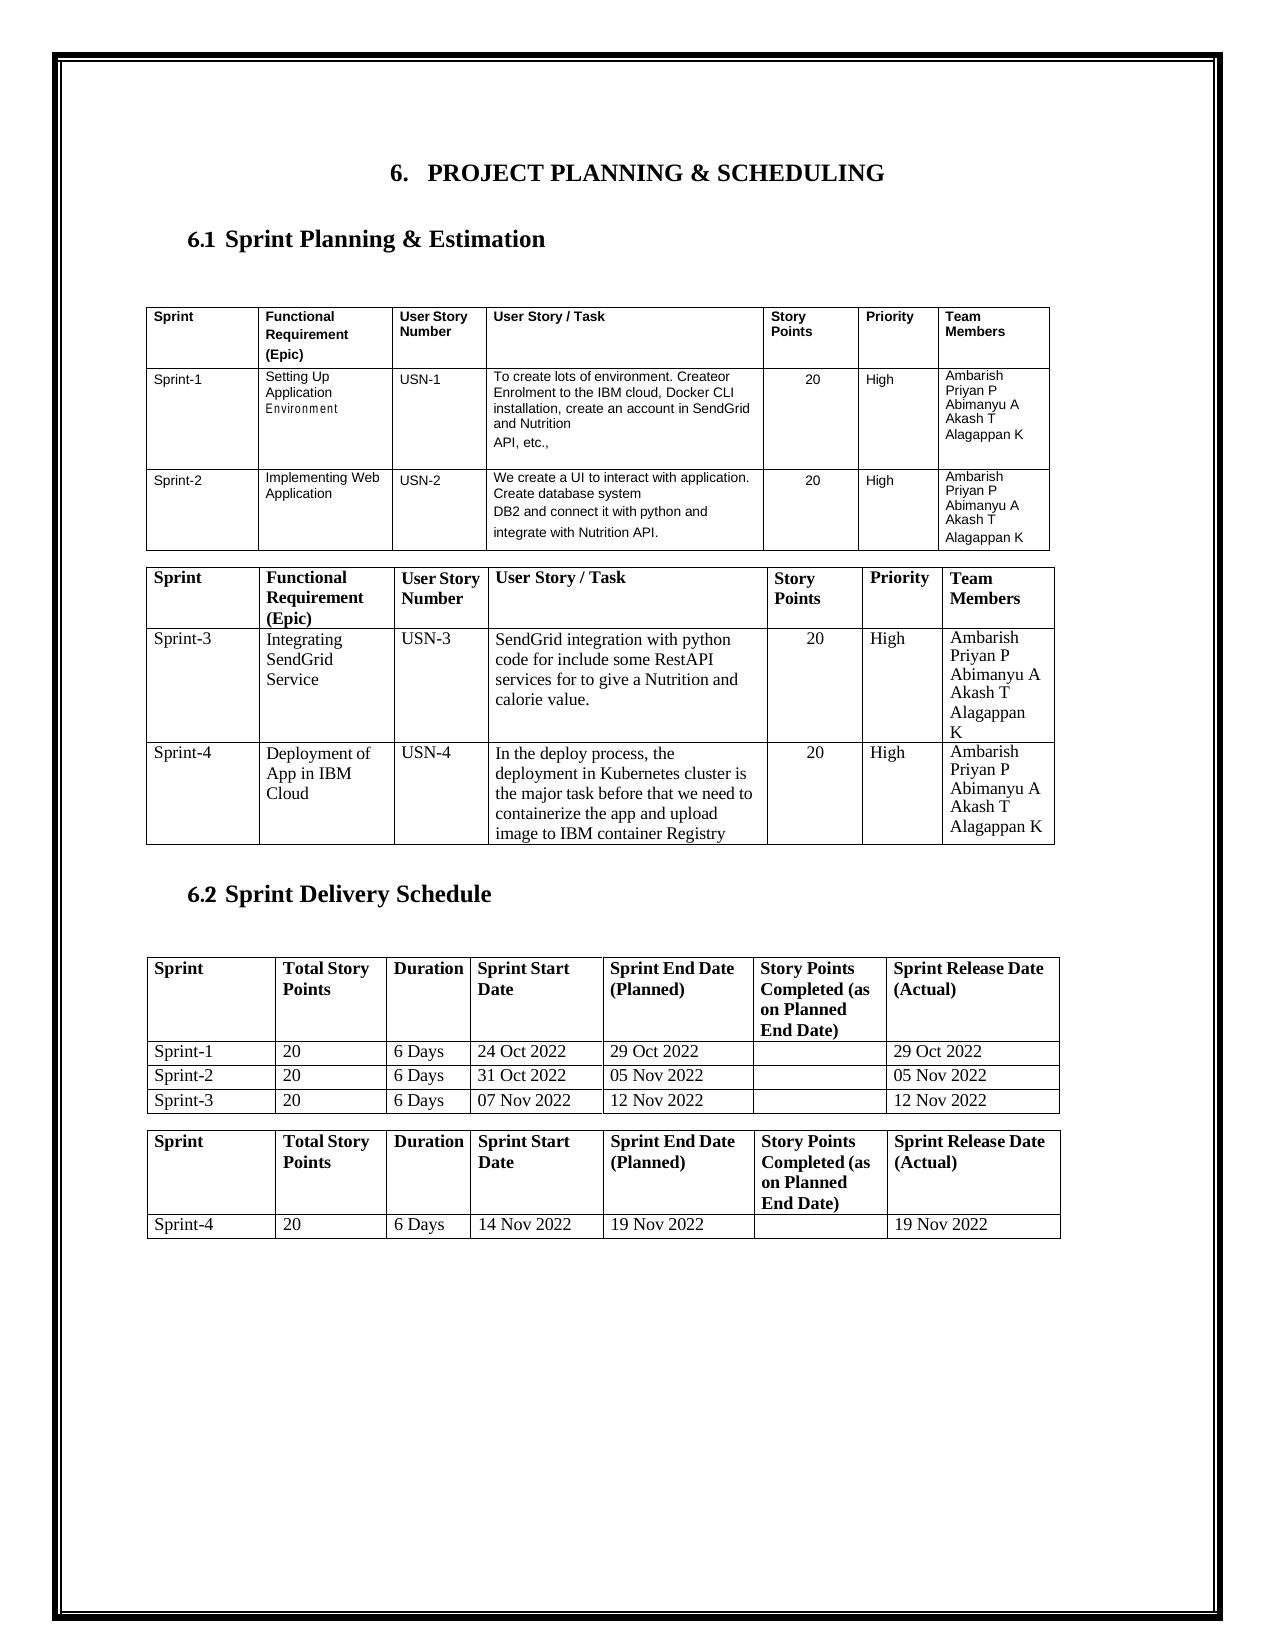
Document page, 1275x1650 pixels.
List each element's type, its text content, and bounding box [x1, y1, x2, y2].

list Sprint Planning & Estimation [187, 224, 1198, 253]
subtitle Sprint Delivery Schedule [187, 879, 1198, 908]
subtitle PROJECT PLANNING & SCHEDULING [390, 158, 1198, 187]
